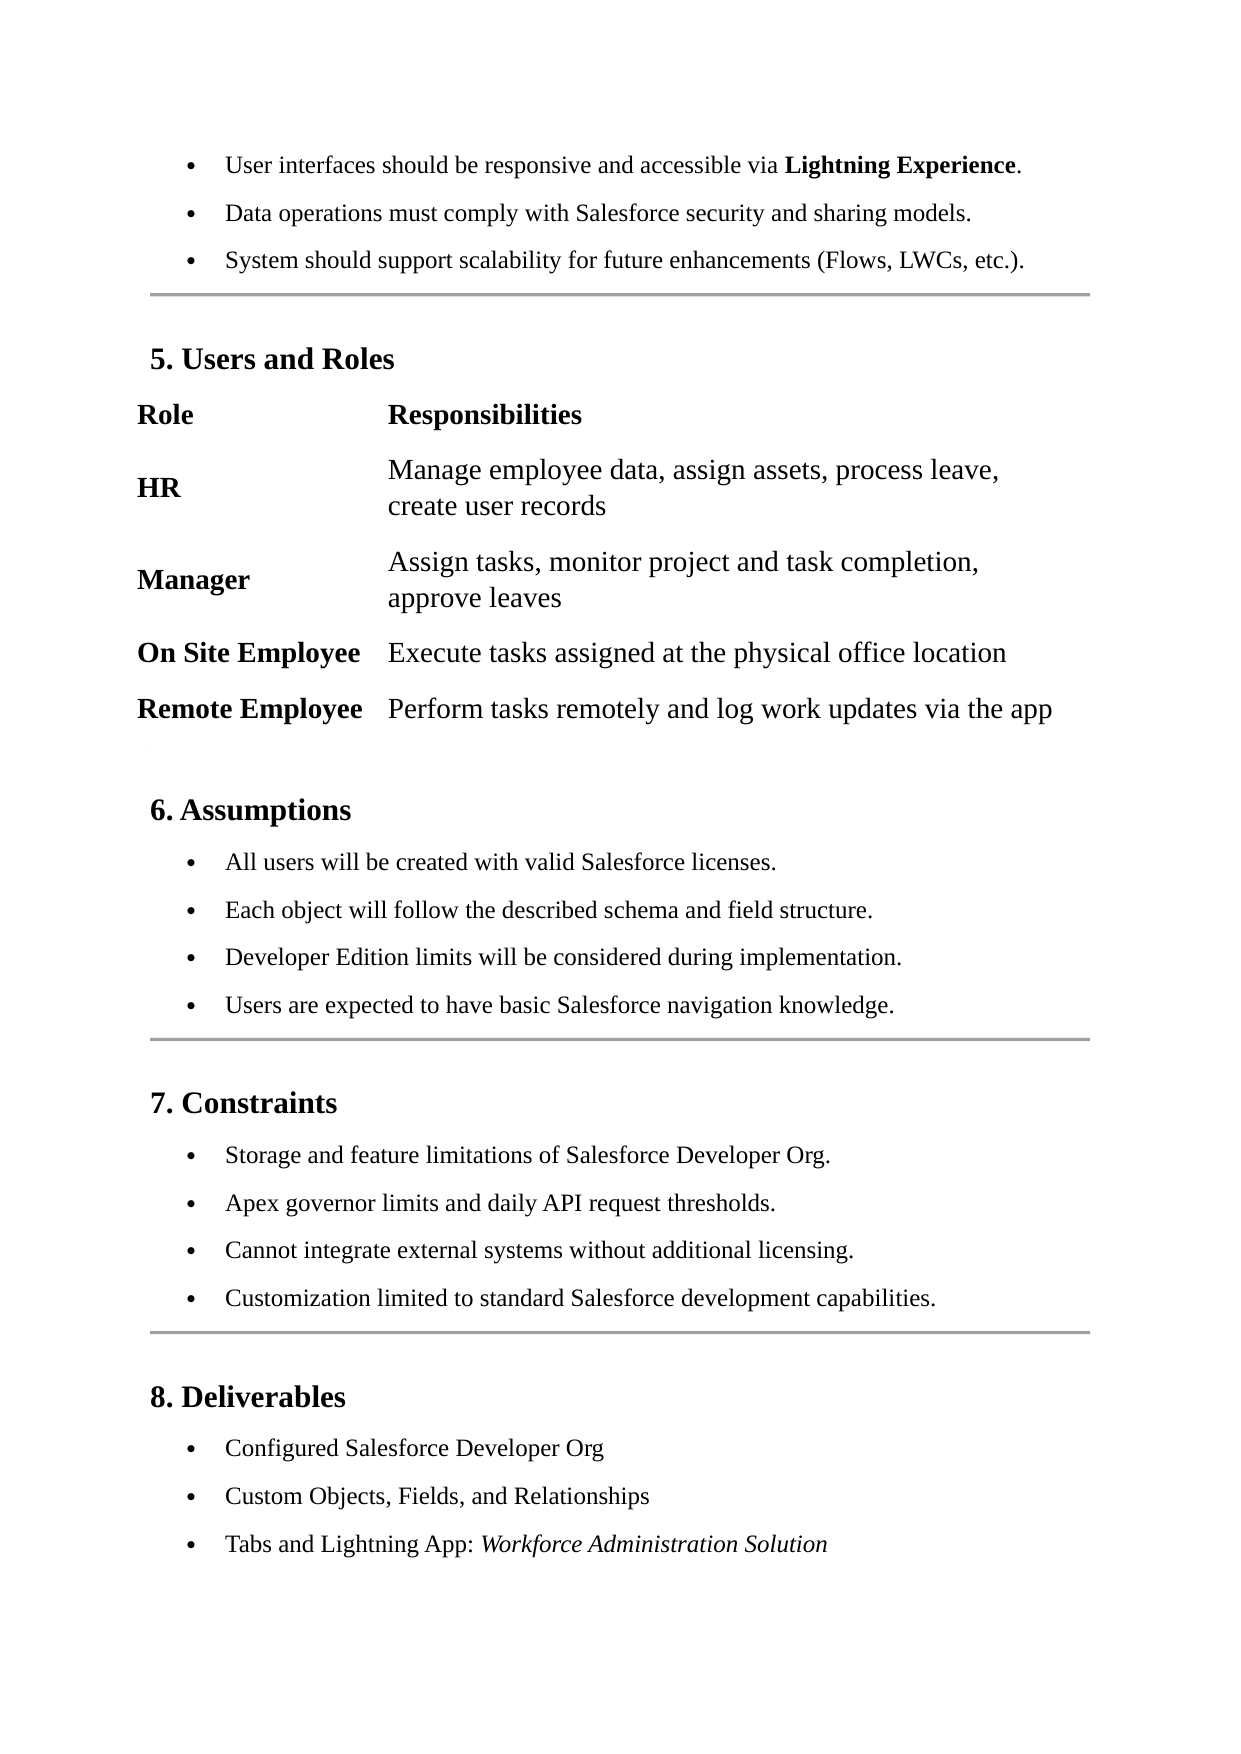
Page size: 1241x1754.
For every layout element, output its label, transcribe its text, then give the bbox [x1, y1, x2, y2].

list User interfaces should be responsive and accessible via Lightning Experience. [187, 150, 1090, 179]
table_cell Remote Employee [135, 689, 386, 745]
table_cell Perform tasks remotely and log work updates via the app [386, 689, 1077, 745]
list Tabs and Lightning App: Workforce Administration Solution [187, 1529, 1090, 1557]
table_cell Manage employee data, assign assets, process leave, create user records [386, 451, 1077, 542]
table_cell Execute tasks assigned at the physical office location [386, 634, 1077, 689]
text 6. Assumptions [150, 792, 1090, 828]
list Apex governor limits and daily API request thresholds. [187, 1188, 1090, 1217]
text 7. Constraints [150, 1085, 1090, 1121]
table_cell HR [135, 451, 386, 542]
text 8. Deliverables [150, 1378, 1090, 1414]
list All users will be created with valid Salesforce licenses. [187, 847, 1090, 876]
list Cannot integrate external systems without additional licensing. [187, 1236, 1090, 1264]
list Configured Salesforce Developer Org [187, 1433, 1090, 1462]
table_cell Manager [135, 543, 386, 634]
list System should support scalability for future enhancements (Flows, LWCs, etc.). [187, 245, 1090, 274]
list Users are expected to have basic Salesforce navigation knowledge. [187, 990, 1090, 1019]
table_header Responsibilities [386, 395, 1077, 451]
list Storage and feature limitations of Salesforce Developer Org. [187, 1140, 1090, 1169]
table_cell On Site Employee [135, 634, 386, 689]
list Data operations must comply with Salesforce security and sharing models. [187, 198, 1090, 226]
list Custom Objects, Fields, and Relationships [187, 1481, 1090, 1510]
list Each object will follow the described schema and field structure. [187, 895, 1090, 923]
table_cell Assign tasks, monitor project and task completion, approve leaves [386, 543, 1077, 634]
table_header Role [135, 395, 386, 451]
list Developer Edition limits will be considered during implementation. [187, 942, 1090, 971]
text 5. Users and Roles [150, 340, 1090, 376]
list Customization limited to standard Salesforce development capabilities. [187, 1283, 1090, 1312]
